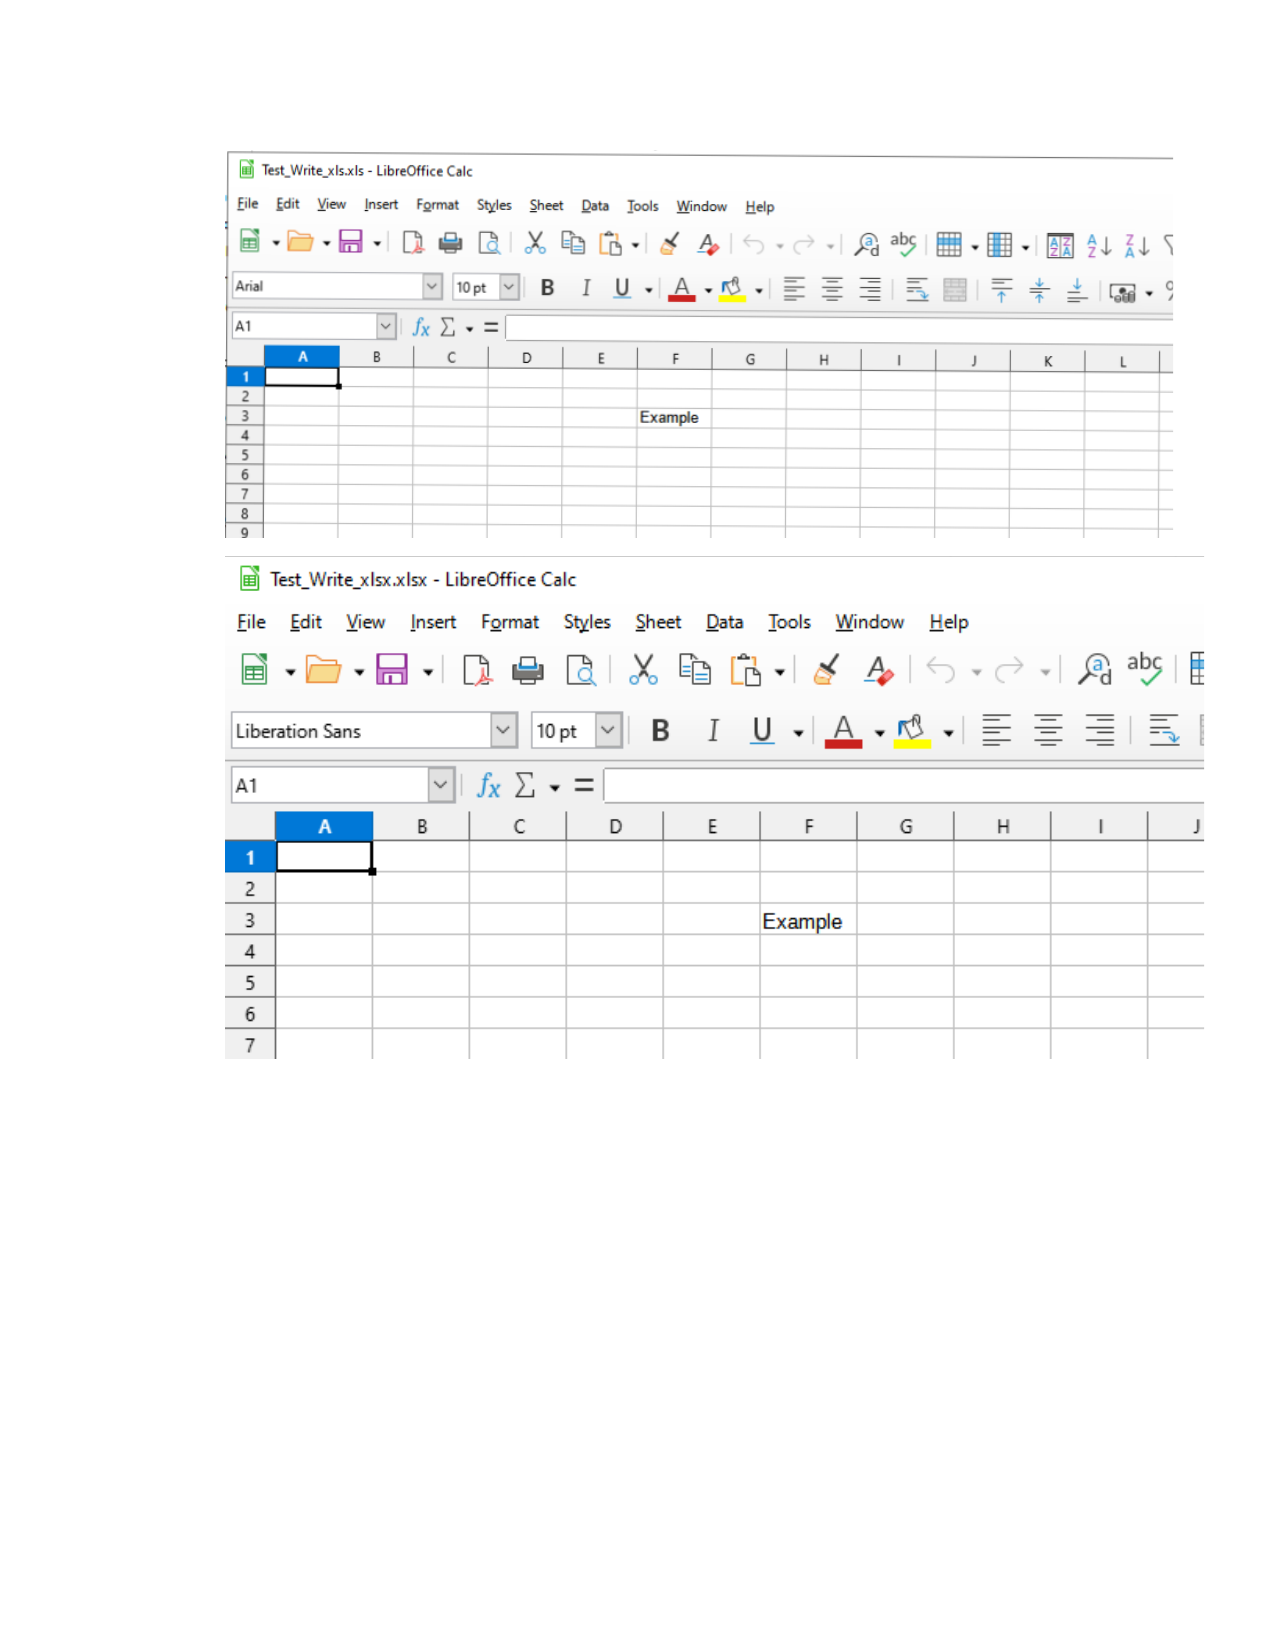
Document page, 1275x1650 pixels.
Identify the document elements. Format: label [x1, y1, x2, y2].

picture [225, 556, 1205, 1059]
picture [225, 150, 1174, 538]
